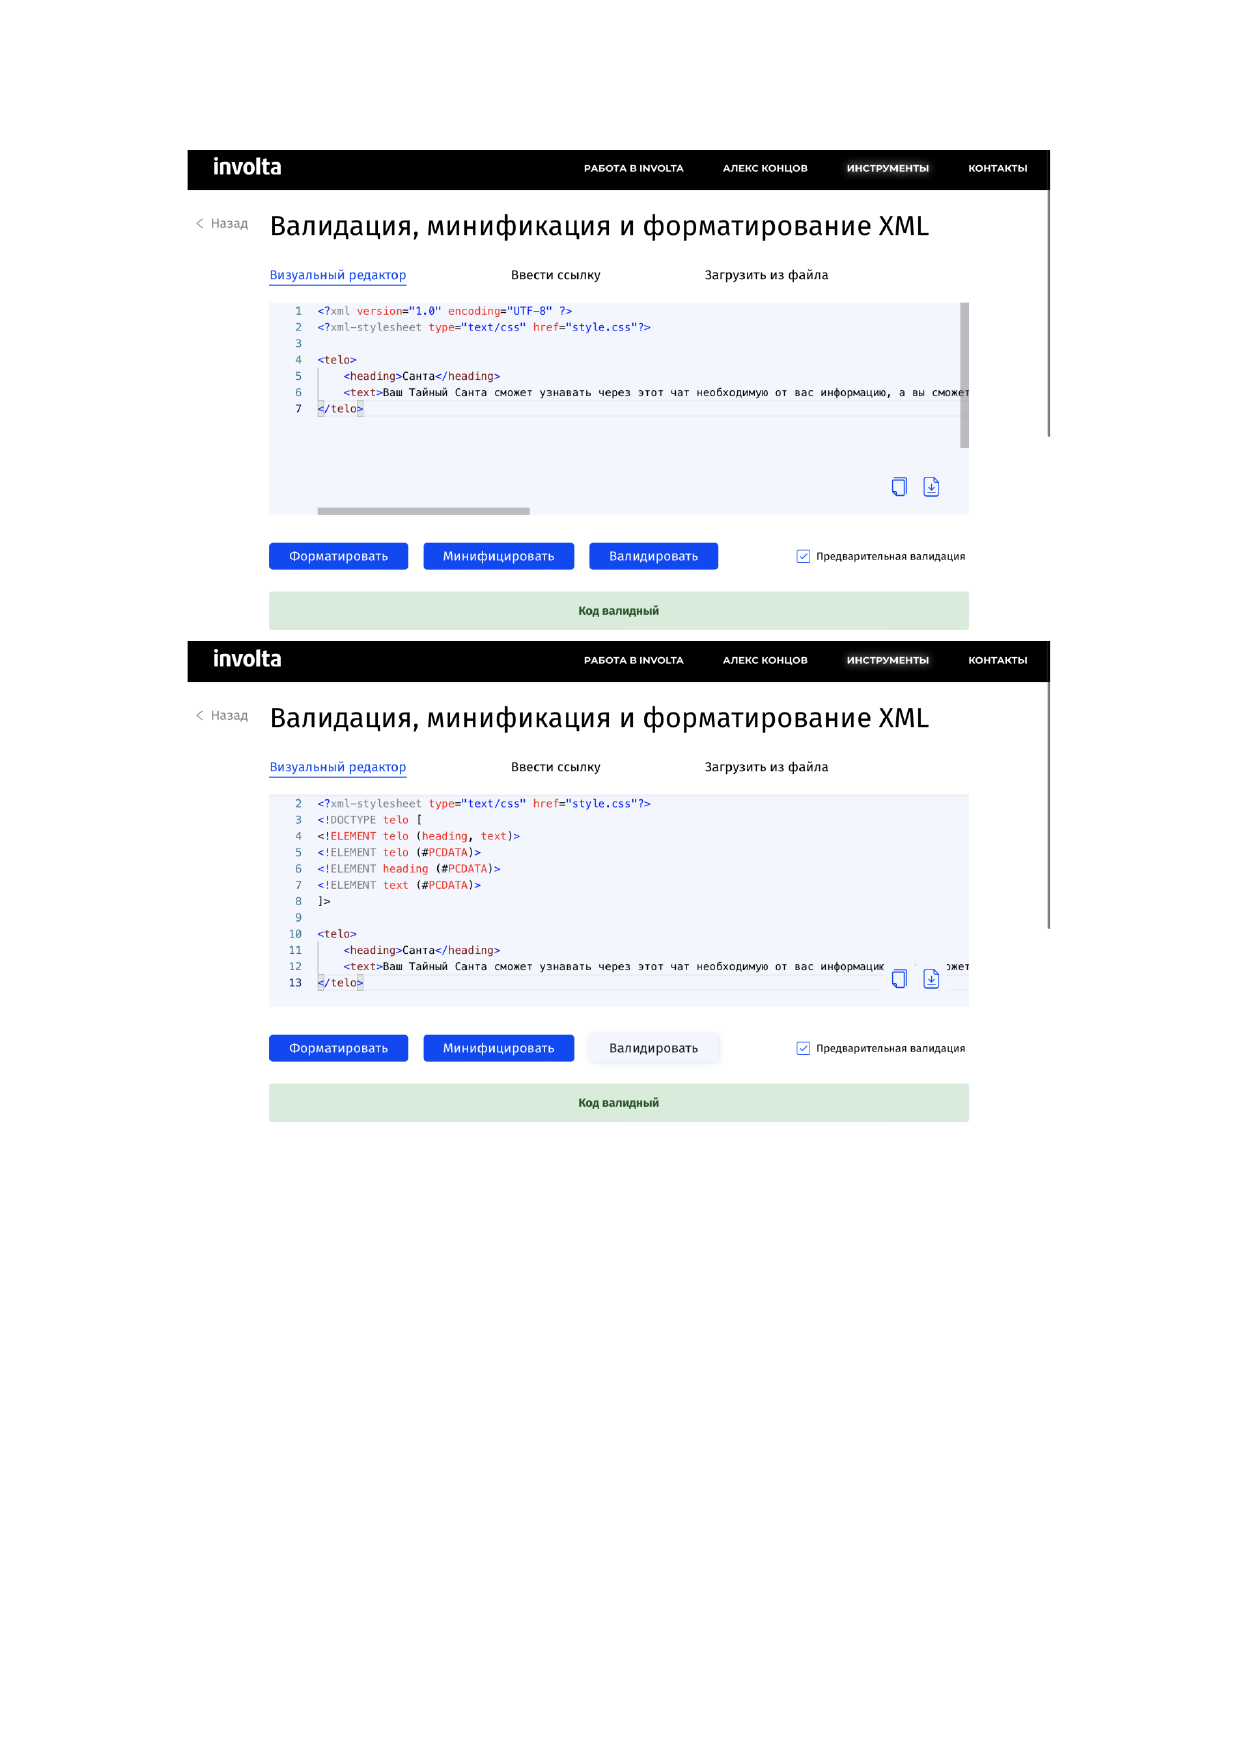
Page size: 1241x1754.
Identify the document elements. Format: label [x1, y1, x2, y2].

picture [187, 150, 1051, 1134]
